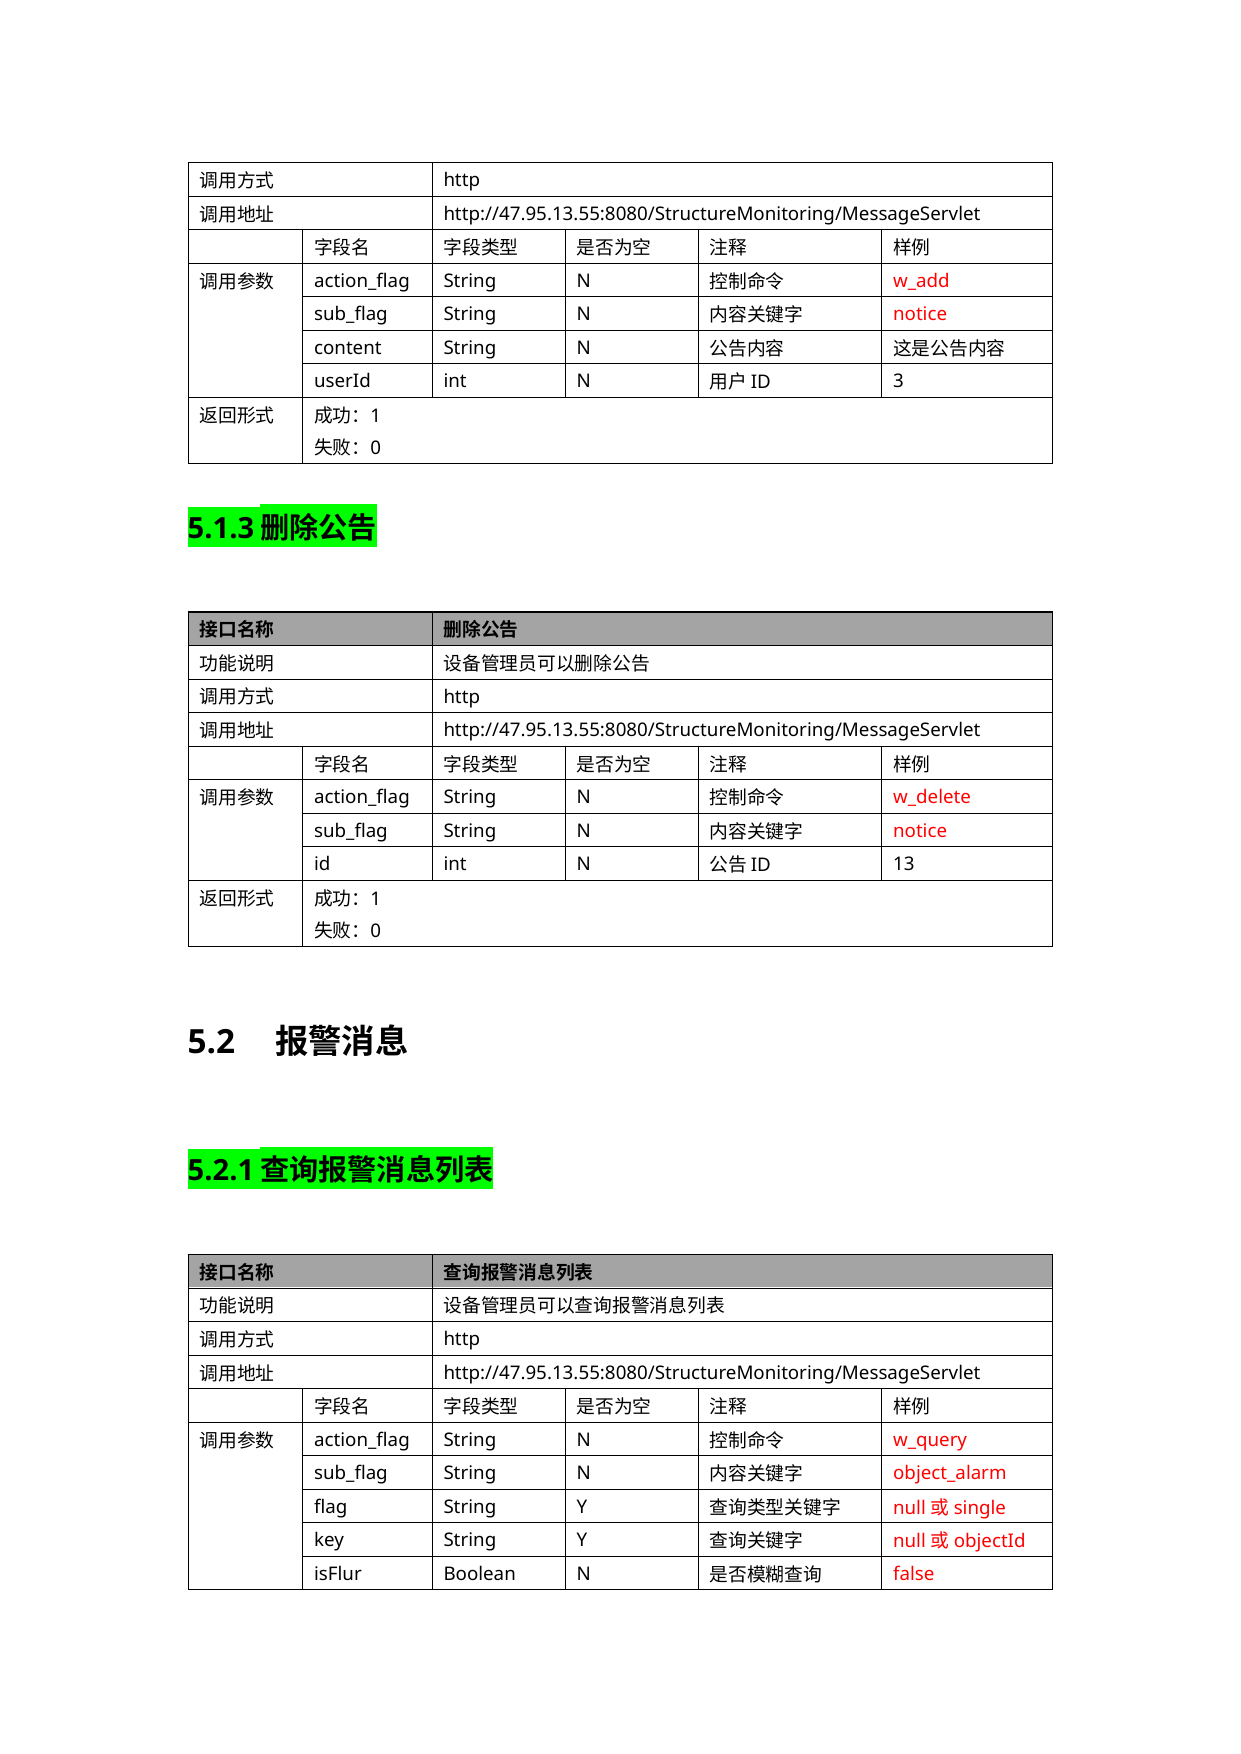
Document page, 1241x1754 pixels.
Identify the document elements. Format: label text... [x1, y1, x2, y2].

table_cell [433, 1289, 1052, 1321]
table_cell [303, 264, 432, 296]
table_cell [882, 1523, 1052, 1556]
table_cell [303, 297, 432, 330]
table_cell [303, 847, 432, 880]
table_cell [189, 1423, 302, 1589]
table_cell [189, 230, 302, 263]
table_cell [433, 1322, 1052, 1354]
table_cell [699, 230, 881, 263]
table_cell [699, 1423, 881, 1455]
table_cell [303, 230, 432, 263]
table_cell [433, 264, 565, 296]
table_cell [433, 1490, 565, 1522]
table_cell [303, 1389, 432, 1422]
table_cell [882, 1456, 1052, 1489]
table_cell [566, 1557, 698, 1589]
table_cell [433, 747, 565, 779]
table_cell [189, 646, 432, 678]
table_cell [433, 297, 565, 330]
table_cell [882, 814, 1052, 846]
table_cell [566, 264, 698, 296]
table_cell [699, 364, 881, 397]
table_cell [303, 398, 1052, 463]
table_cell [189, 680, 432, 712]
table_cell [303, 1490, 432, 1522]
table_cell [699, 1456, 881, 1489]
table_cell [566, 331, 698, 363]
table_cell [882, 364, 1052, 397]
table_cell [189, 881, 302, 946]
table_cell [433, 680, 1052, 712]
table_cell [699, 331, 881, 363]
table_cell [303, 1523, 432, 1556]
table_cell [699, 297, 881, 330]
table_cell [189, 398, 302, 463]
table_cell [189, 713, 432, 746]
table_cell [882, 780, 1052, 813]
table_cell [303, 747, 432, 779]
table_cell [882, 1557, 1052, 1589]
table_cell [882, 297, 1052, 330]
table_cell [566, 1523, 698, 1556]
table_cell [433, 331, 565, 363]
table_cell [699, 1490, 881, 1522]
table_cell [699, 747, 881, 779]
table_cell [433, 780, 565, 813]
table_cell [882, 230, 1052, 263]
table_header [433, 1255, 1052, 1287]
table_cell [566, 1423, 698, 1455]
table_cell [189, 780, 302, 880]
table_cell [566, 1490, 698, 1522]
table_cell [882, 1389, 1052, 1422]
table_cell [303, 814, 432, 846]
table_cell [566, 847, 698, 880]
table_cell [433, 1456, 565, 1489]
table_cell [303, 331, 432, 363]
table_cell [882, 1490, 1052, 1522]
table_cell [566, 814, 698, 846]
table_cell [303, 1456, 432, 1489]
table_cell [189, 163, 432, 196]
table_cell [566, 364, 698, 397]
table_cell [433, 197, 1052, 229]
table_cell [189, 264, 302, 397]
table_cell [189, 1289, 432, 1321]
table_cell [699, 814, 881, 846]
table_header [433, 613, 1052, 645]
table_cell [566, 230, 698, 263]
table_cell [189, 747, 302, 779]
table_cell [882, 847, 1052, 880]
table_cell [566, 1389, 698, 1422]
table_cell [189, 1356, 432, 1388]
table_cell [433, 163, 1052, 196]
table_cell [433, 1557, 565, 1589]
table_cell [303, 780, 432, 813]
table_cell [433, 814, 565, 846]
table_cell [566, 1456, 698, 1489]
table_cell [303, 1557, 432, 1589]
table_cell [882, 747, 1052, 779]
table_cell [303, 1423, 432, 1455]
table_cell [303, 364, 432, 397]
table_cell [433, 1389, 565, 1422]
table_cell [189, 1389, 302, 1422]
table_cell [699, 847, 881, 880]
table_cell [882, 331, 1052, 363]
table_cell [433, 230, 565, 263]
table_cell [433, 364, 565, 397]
subtitle 5.1.3删除公告 [187, 493, 1053, 558]
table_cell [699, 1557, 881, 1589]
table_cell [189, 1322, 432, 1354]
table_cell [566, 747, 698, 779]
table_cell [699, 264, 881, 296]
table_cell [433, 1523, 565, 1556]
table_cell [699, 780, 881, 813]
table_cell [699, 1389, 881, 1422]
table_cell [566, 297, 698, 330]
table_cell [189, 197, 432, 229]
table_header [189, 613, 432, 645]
subtitle 报警消息 [187, 1006, 1053, 1071]
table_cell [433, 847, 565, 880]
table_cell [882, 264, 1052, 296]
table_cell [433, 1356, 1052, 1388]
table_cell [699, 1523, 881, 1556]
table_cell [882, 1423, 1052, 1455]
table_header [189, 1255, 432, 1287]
subtitle 5.2.1查询报警消息列表 [187, 1135, 1053, 1200]
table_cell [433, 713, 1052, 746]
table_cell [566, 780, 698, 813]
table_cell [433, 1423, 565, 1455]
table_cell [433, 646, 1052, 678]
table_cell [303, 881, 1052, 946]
